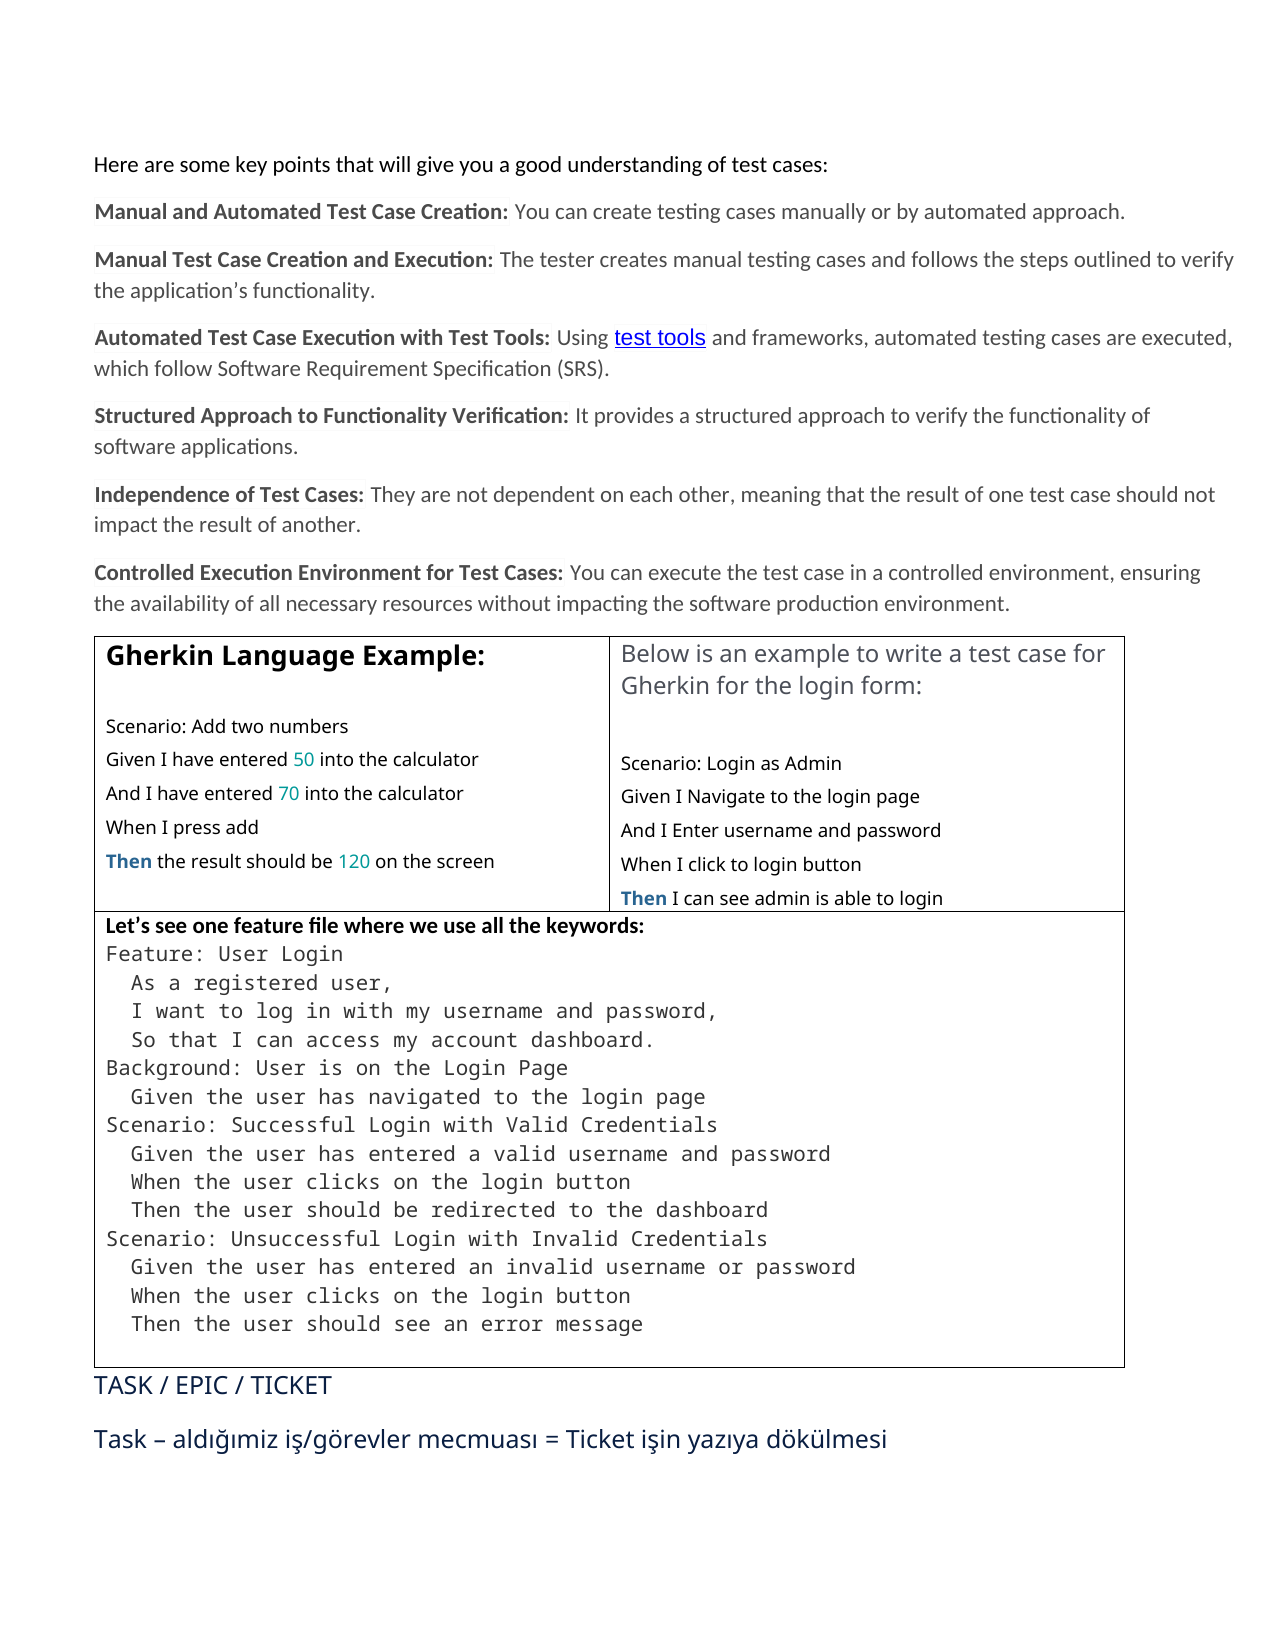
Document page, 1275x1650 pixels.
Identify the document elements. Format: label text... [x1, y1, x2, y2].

table_header Gherkin Language Example: Scenario: Add two numbers Given I have entered 50 into the calculator And I have entered 70 into the calculator When I press add Then the result should be 120 on the screen [95, 637, 609, 911]
text TASK / EPIC / TICKET [94, 1368, 1237, 1402]
text Controlled Execution Environment for Test Cases: You can execute the test case in a controlled environment, ensuring the availability of all necessary resources without impacting the software production environment. [94, 557, 1237, 617]
text Manual Test Case Creation and Execution: The tester creates manual testing cases and follows the steps outlined to verify the application’s functionality. [94, 245, 1237, 304]
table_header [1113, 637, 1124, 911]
text Task – aldığımiz iş/görevler mecmuası = Ticket işin yazıya dökülmesi [94, 1421, 1237, 1456]
text Manual and Automated Test Case Creation: You can create testing cases manually or by automated approach. [510, 197, 1237, 226]
text Structured Approach to Functionality Verification: It provides a structured approach to verify the functionality of software applications. [94, 401, 1237, 460]
text Manual and Automated Test Case Creation: You can create testing cases manually or by automated approach. [95, 198, 509, 225]
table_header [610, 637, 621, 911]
text Automated Test Case Execution with Test Tools: Using test tools and frameworks, automated testing cases are executed, which follow Software Requirement Specification (SRS). [94, 323, 1237, 382]
text Independence of Test Cases: They are not dependent on each other, meaning that the result of one test case should not impact the result of another. [94, 479, 1237, 538]
text Here are some key points that will give you a good understanding of test cases: [94, 150, 1237, 178]
table_cell Let’s see one feature file where we use all the keywords: Feature: User Login As a registered user, I want to log in with my username and password, So that I can access my account dashboard. Background: User is on the Login Page Given the user has navigated to the login page Scenario: Successful Login with Valid Credentials Given the user has entered a valid username and password When the user clicks on the login button Then the user should be redirected to the dashboard Scenario: Unsuccessful Login with Invalid Credentials Given the user has entered an invalid username or password When the user clicks on the login button Then the user should see an error message [95, 912, 1124, 1367]
